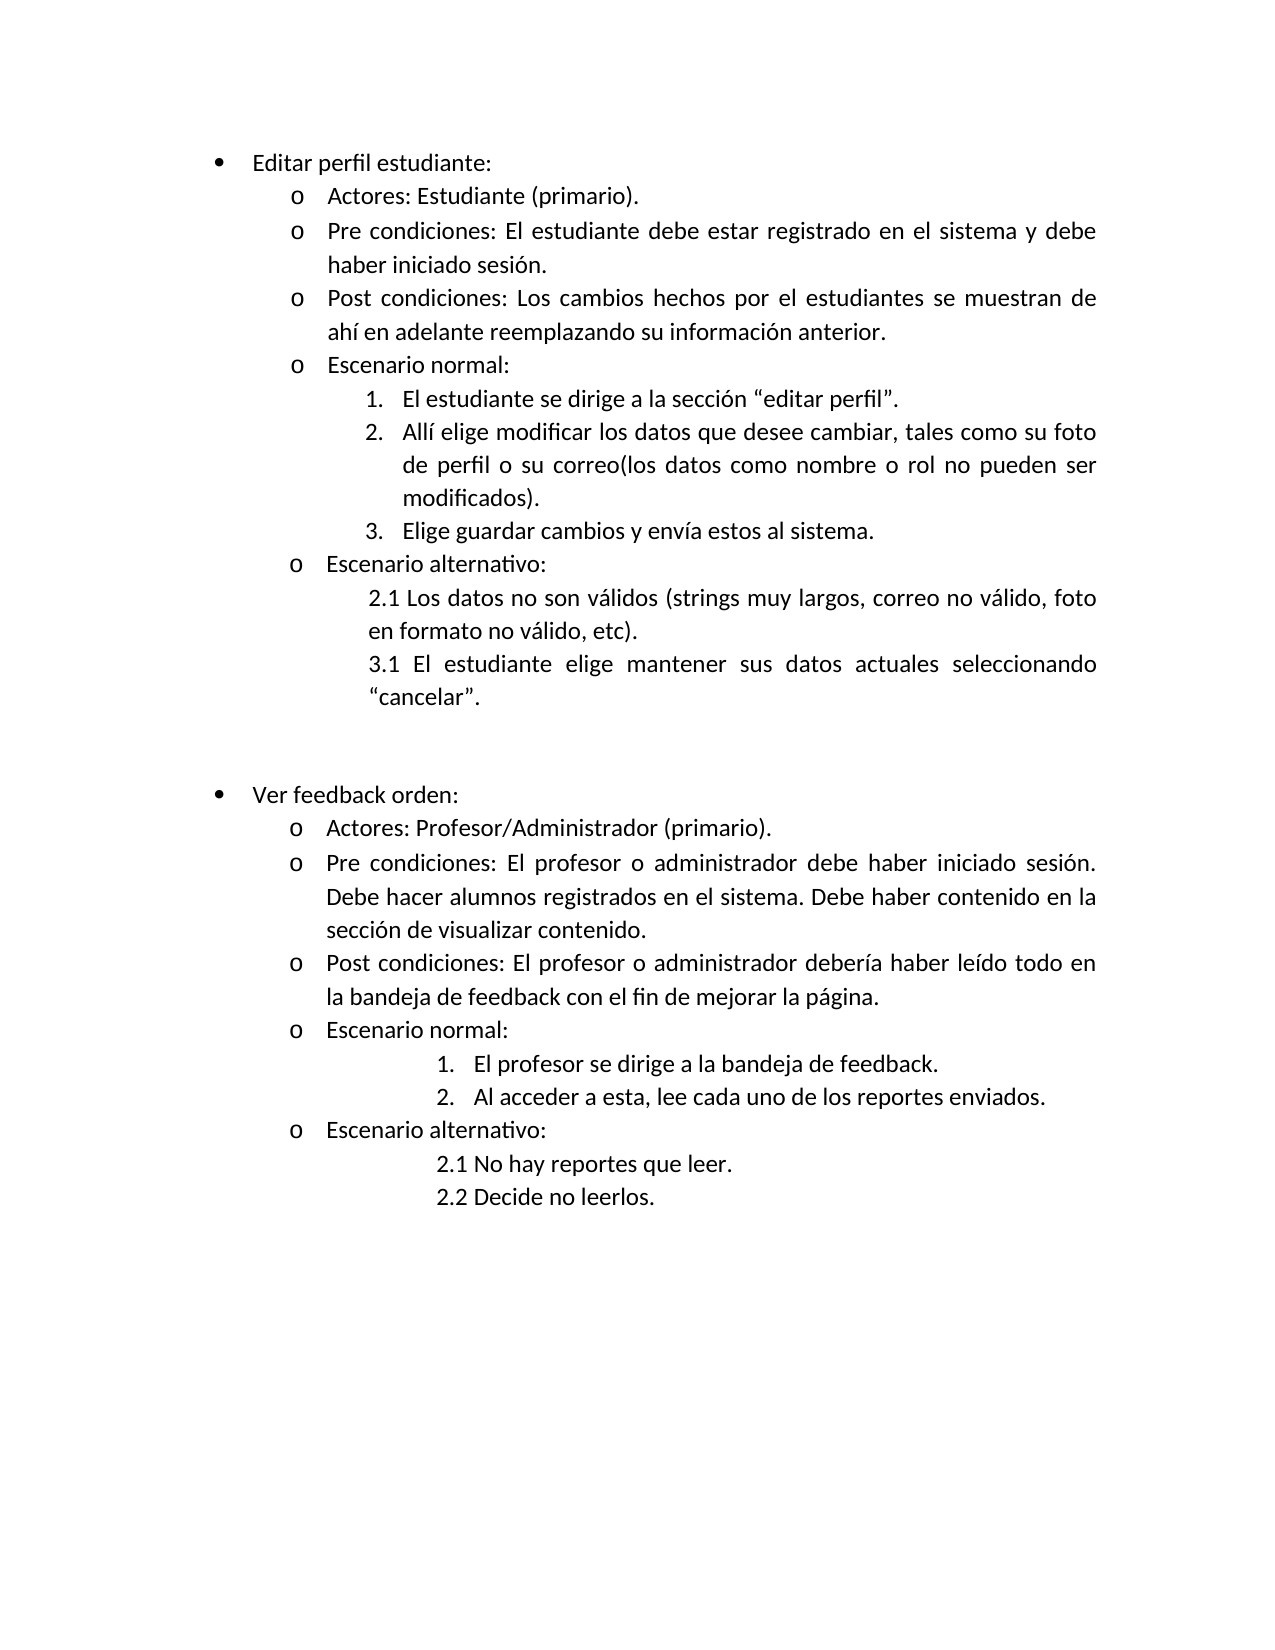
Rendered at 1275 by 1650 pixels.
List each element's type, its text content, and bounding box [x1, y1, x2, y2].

list Decide no leerlos. [436, 1181, 1098, 1212]
list Actores: Estudiante (primario). [290, 181, 1098, 212]
list 3.1 El estudiante elige mantener sus datos actuales seleccionando “cancelar”. [368, 648, 1098, 711]
list Allí elige modificar los datos que desee cambiar, tales como su foto de perfil o su correo(los datos como nombre o rol no pueden ser modificados). [365, 416, 1098, 512]
list El estudiante se dirige a la sección “editar perfil”. [365, 383, 1098, 414]
list Post condiciones: El profesor o administrador debería haber leído todo en la bandeja de feedback con el fin de mejorar la página. [288, 947, 1098, 1011]
list Pre condiciones: El profesor o administrador debe haber iniciado sesión. Debe hacer alumnos registrados en el sistema. Debe haber contenido en la sección de visualizar contenido. [288, 847, 1098, 944]
list Escenario normal: [290, 349, 1098, 381]
list 2.1 Los datos no son válidos (strings muy largos, correo no válido, foto en formato no válido, etc). [368, 582, 1098, 646]
list Ver feedback orden: [215, 779, 1098, 810]
list Pre condiciones: El estudiante debe estar registrado en el sistema y debe haber iniciado sesión. [290, 215, 1098, 279]
list Editar perfil estudiante: [215, 148, 1098, 178]
list Elige guardar cambios y envía estos al sistema. [365, 515, 1098, 545]
list Actores: Profesor/Administrador (primario). [288, 812, 1098, 844]
list El profesor se dirige a la bandeja de feedback. [436, 1048, 1098, 1079]
list No hay reportes que leer. [436, 1148, 1098, 1179]
list Post condiciones: Los cambios hechos por el estudiantes se muestran de ahí en adelante reemplazando su información anterior. [290, 282, 1098, 347]
list Escenario normal: [288, 1014, 1098, 1046]
list Al acceder a esta, lee cada uno de los reportes enviados. [436, 1081, 1098, 1112]
list Escenario alternativo: [288, 1114, 1098, 1146]
list Escenario alternativo: [288, 548, 1098, 579]
